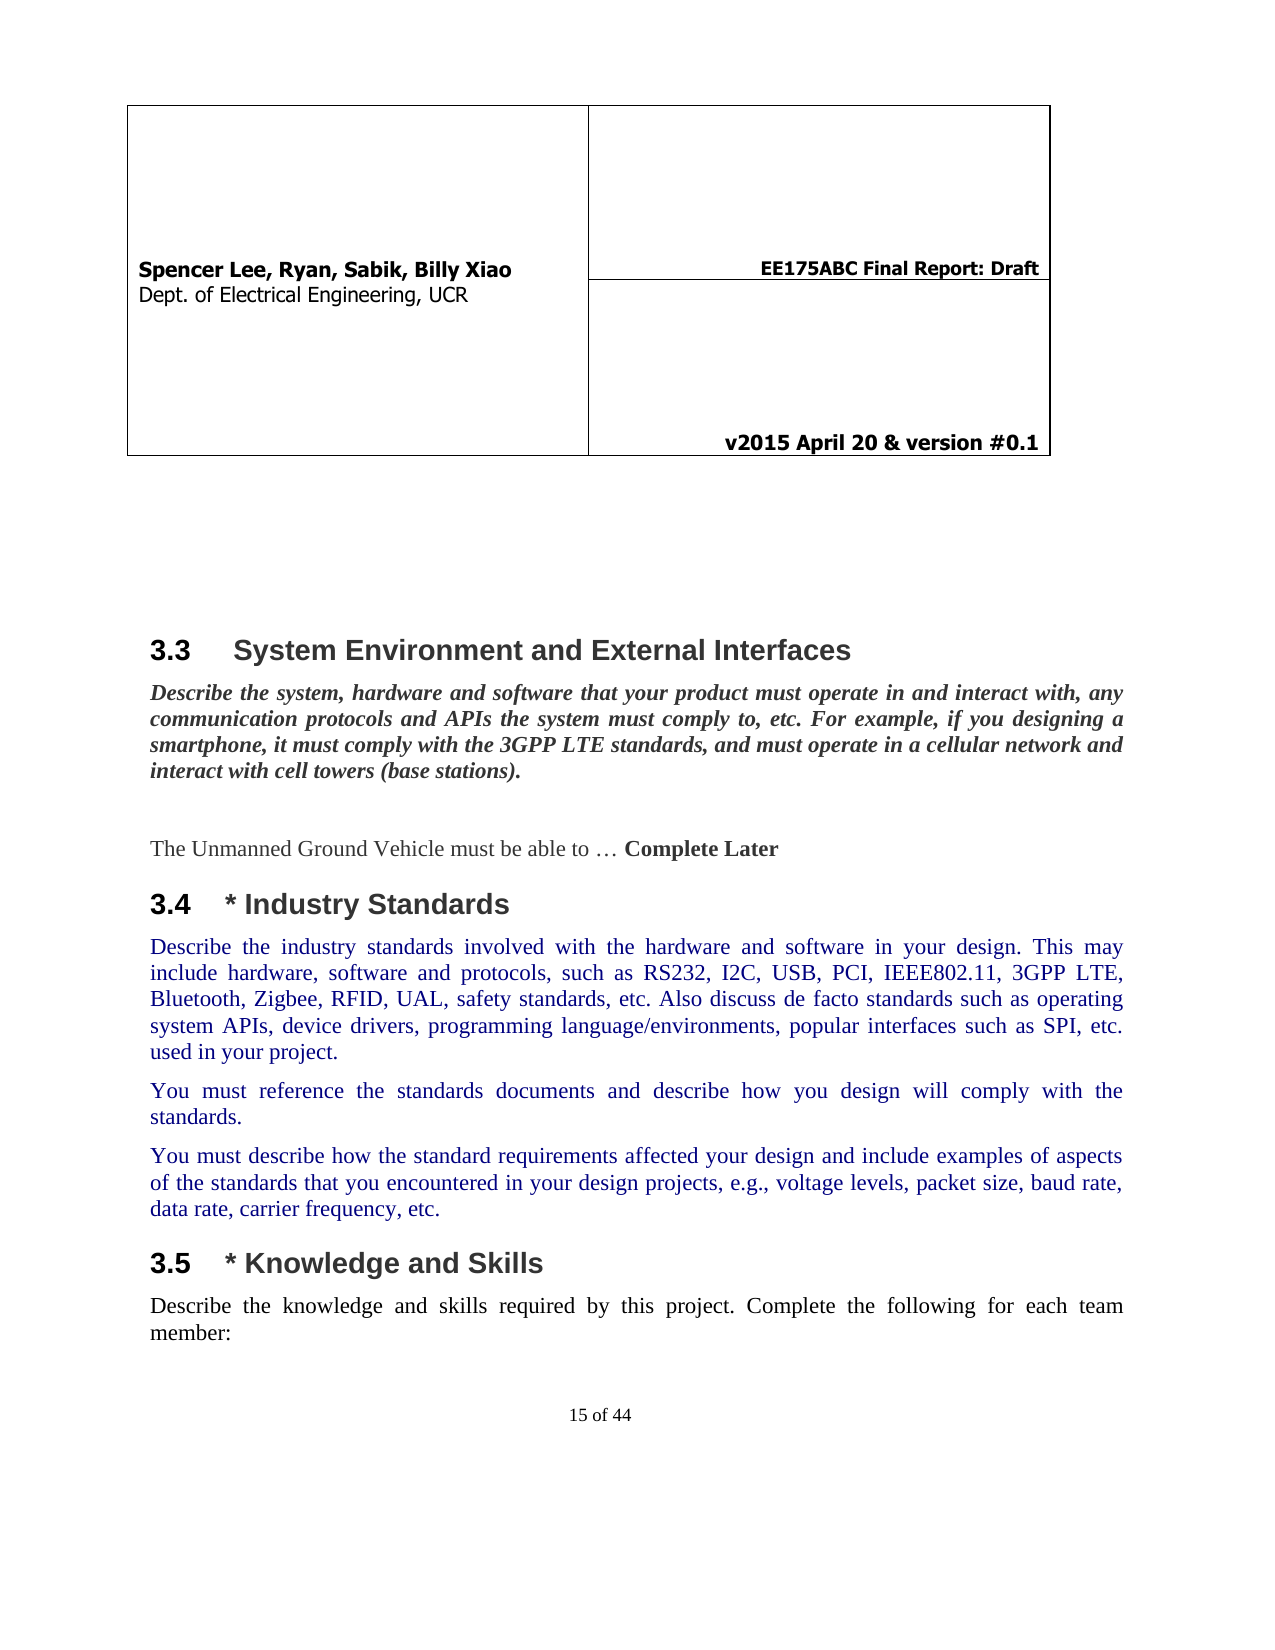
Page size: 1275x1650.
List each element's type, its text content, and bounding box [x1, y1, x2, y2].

text You must describe how the standard requirements affected your design and include examples of aspects of the standards that you encountered in your design projects, e.g., voltage levels, packet size, baud rate, data rate, carrier frequency, etc. [150, 1142, 1125, 1221]
text The Unmanned Ground Vehicle must be able to … Complete Later [150, 835, 1125, 862]
subtitle * Knowledge and Skills [150, 1246, 1125, 1280]
text Describe the knowledge and skills required by this project. Complete the following for each team member: [150, 1292, 1125, 1345]
text Describe the system, hardware and software that your product must operate in and interact with, any communication protocols and APIs the system must comply to, etc. For example, if you designing a smartphone, it must comply with the 3GPP LTE standards, and must operate in a cellular network and interact with cell towers (base stations). [150, 678, 1125, 784]
subtitle * Industry Standards [150, 887, 1125, 920]
text Describe the industry standards involved with the hardware and software in your design. This may include hardware, software and protocols, such as RS232, I2C, USB, PCI, IEEE802.11, 3GPP LTE, Bluetooth, Zigbee, RFID, UAL, safety standards, etc. Also discuss de facto standards such as operating system APIs, device drivers, programming language/environments, popular interfaces such as SPI, etc. used in your project. [150, 933, 1125, 1064]
text You must reference the standards documents and describe how you design will comply with the standards. [150, 1077, 1125, 1130]
subtitle System Environment and External Interfaces [150, 632, 1125, 666]
